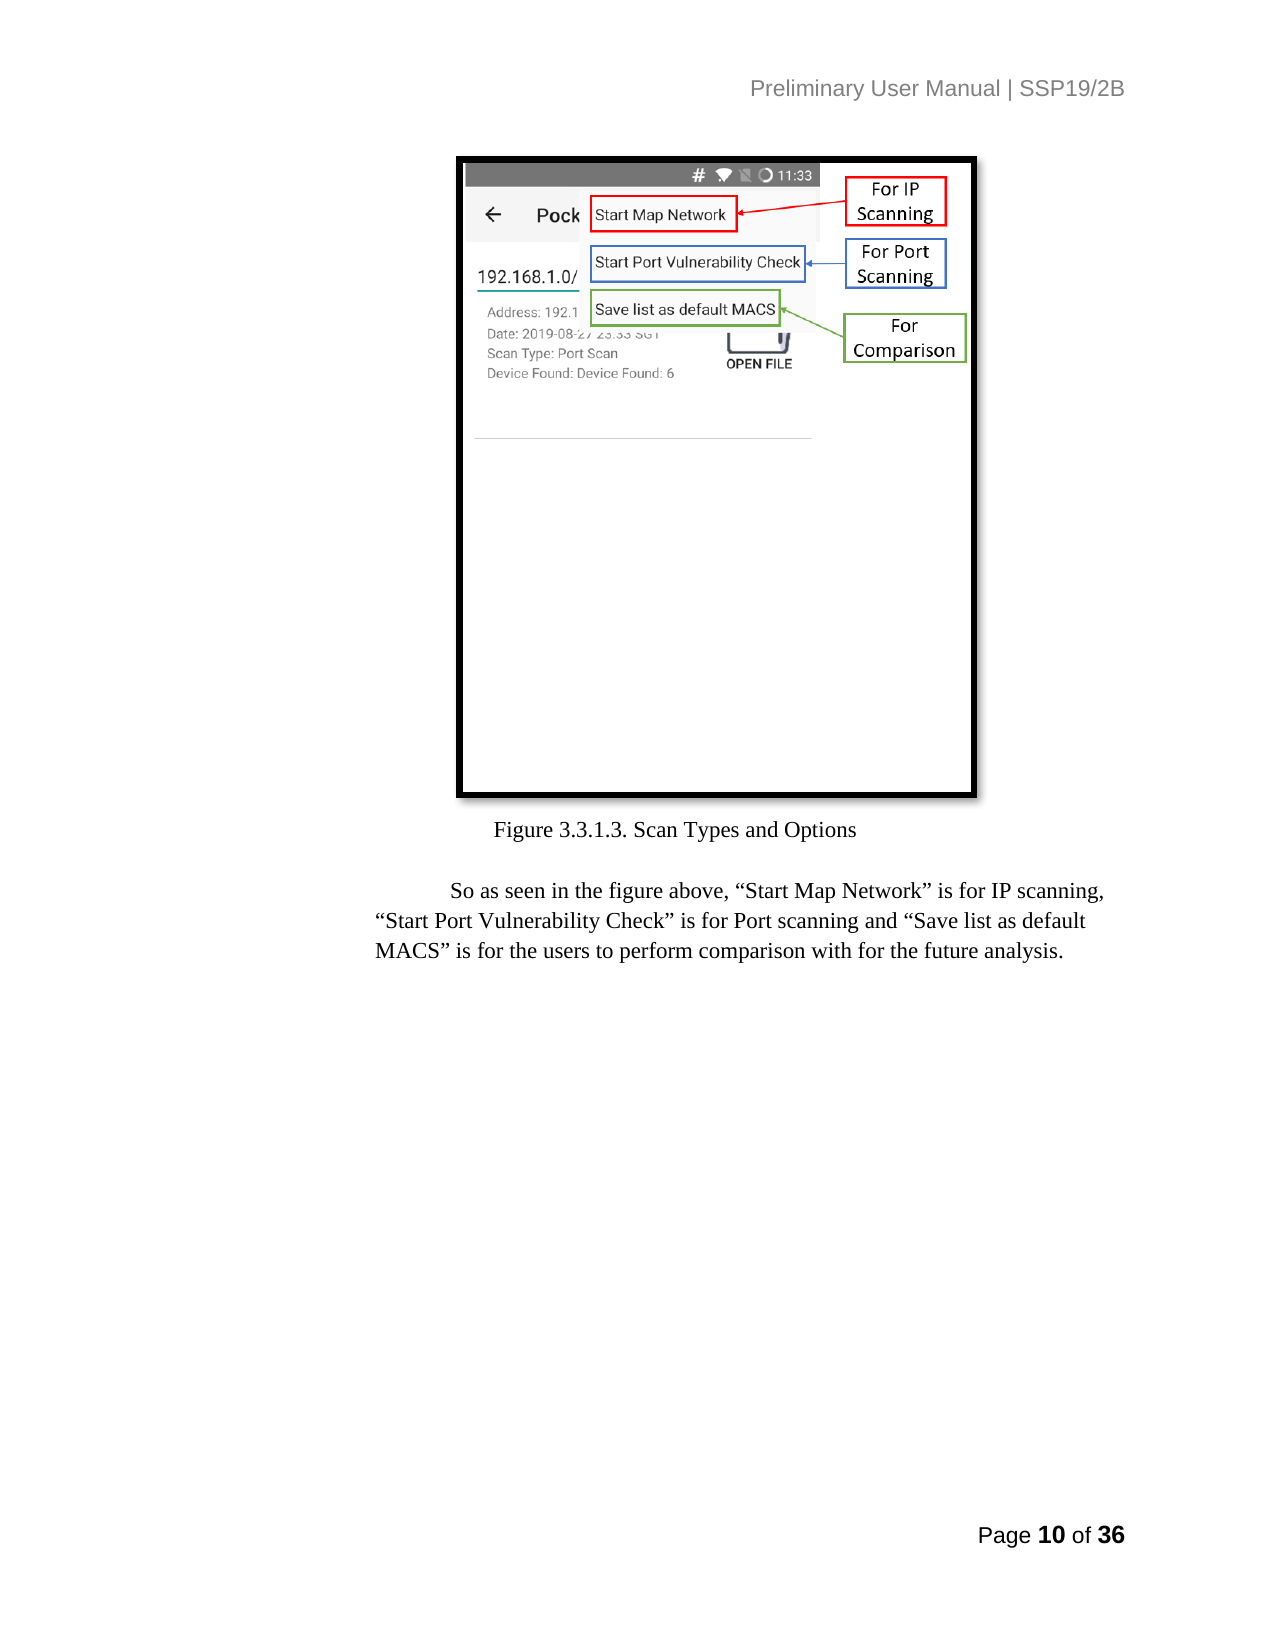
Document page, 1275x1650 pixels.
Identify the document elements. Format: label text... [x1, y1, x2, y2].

picture [463, 163, 971, 792]
text Figure 3.3.1.3. Scan Types and Options [225, 816, 1125, 843]
text So as seen in the figure above, “Start Map Network” is for IP scanning, “Start Port Vulnerability Check” is for Port scanning and “Save list as default MACS” is for the users to perform comparison with for the future analysis. [375, 877, 1125, 964]
